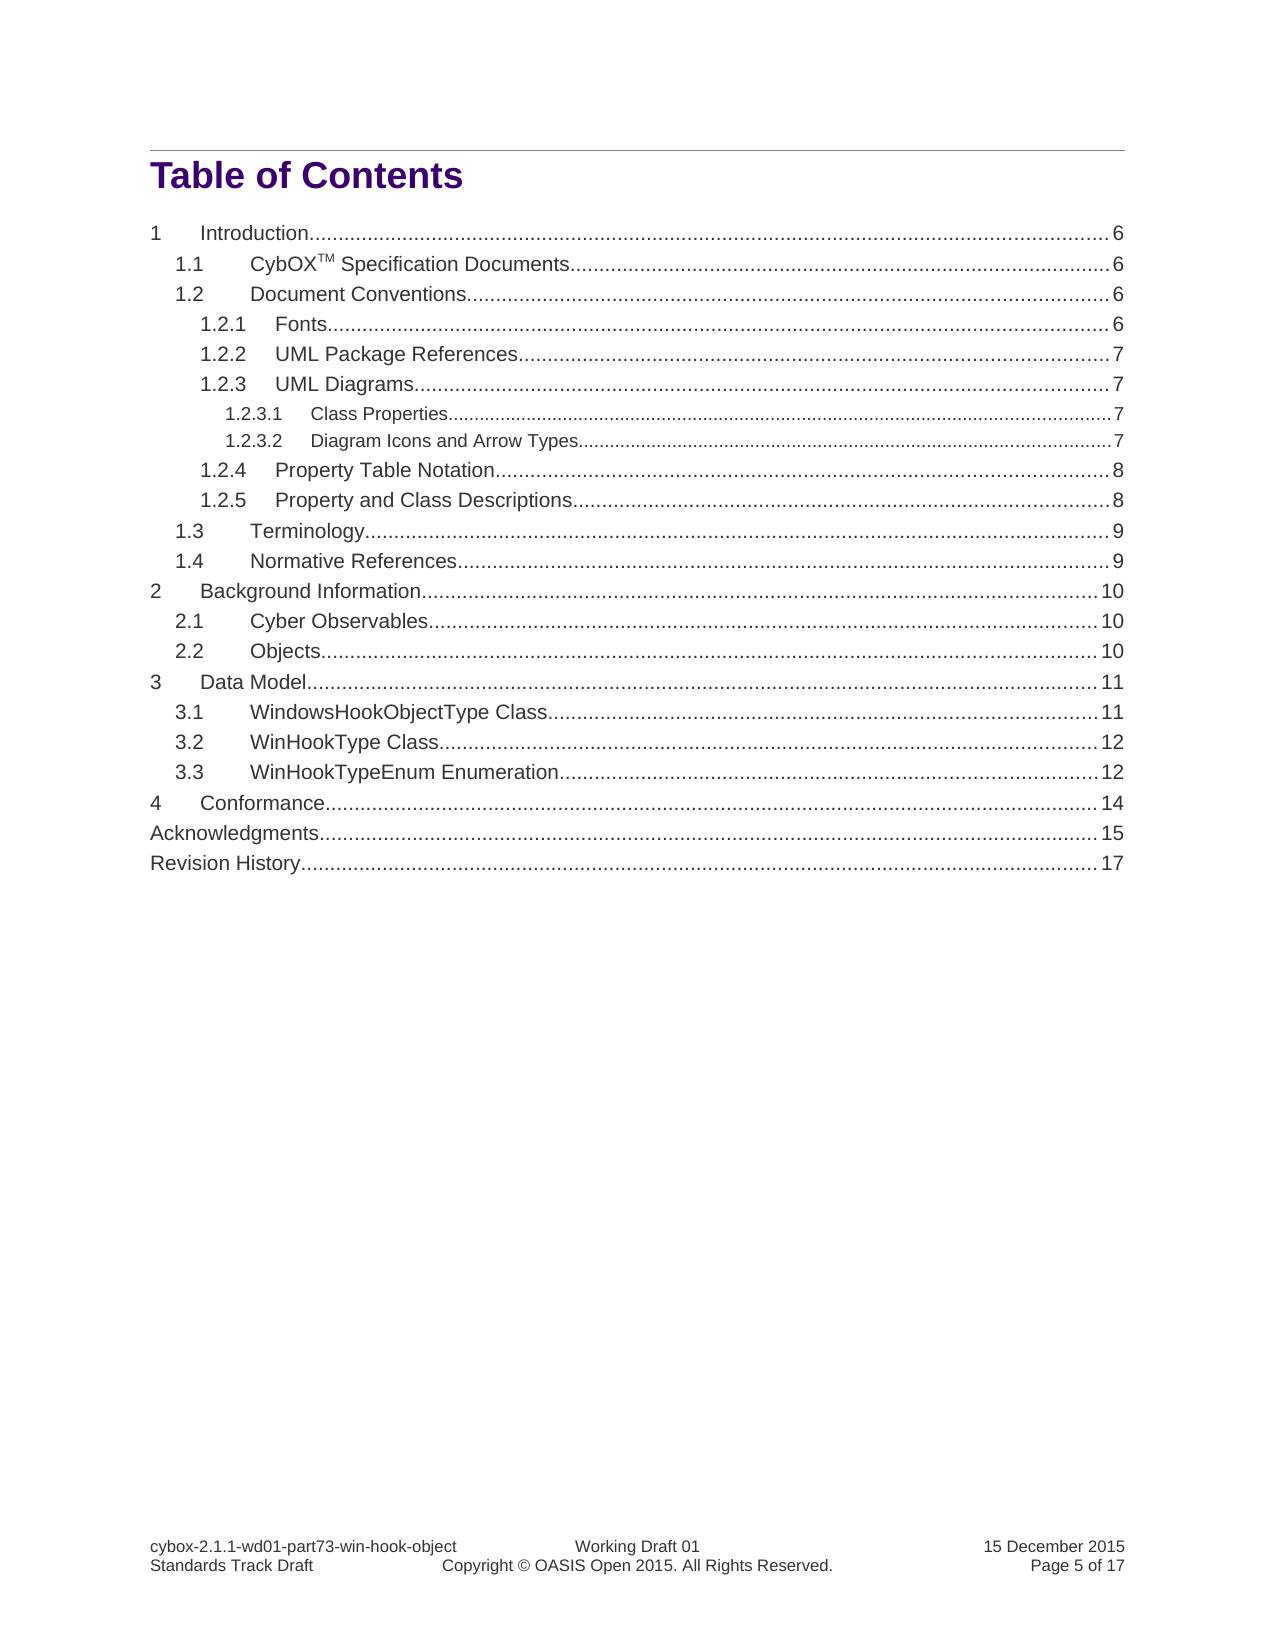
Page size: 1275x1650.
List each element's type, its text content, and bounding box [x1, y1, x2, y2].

text 1.4 Normative References 9 [175, 549, 1125, 573]
text 1.2 Document Conventions 6 [175, 282, 1125, 306]
text Table of Contents [150, 151, 1125, 196]
text 1.3 Terminology 9 [175, 518, 1125, 542]
text 2 Background Information 10 [150, 579, 1125, 603]
text 1.2.4 Property Table Notation 8 [200, 458, 1125, 482]
text Acknowledgments 15 [150, 821, 1125, 844]
text 1.2.3.2 Diagram Icons and Arrow Types 7 [225, 430, 1125, 452]
text 1.2.3.1 Class Properties 7 [225, 402, 1125, 424]
text 2.2 Objects 10 [175, 639, 1125, 663]
text 1.2.2 UML Package References 7 [200, 342, 1125, 366]
text 1 Introduction 6 [150, 221, 1125, 245]
text 2.1 Cyber Observables 10 [175, 609, 1125, 633]
text 1.2.5 Property and Class Descriptions 8 [200, 488, 1125, 512]
text 3.1 WindowsHookObjectType Class 11 [175, 700, 1125, 724]
text 3 Data Model 11 [150, 669, 1125, 693]
text 3.2 WinHookType Class 12 [175, 730, 1125, 754]
text 1.2.3 UML Diagrams 7 [200, 372, 1125, 396]
text 3.3 WinHookTypeEnum Enumeration 12 [175, 760, 1125, 784]
text 4 Conformance 14 [150, 790, 1125, 814]
text Revision History 17 [150, 851, 1125, 875]
text 1.2.1 Fonts 6 [200, 312, 1125, 336]
text 1.1 CybOXTM Specification Documents 6 [175, 251, 1125, 275]
